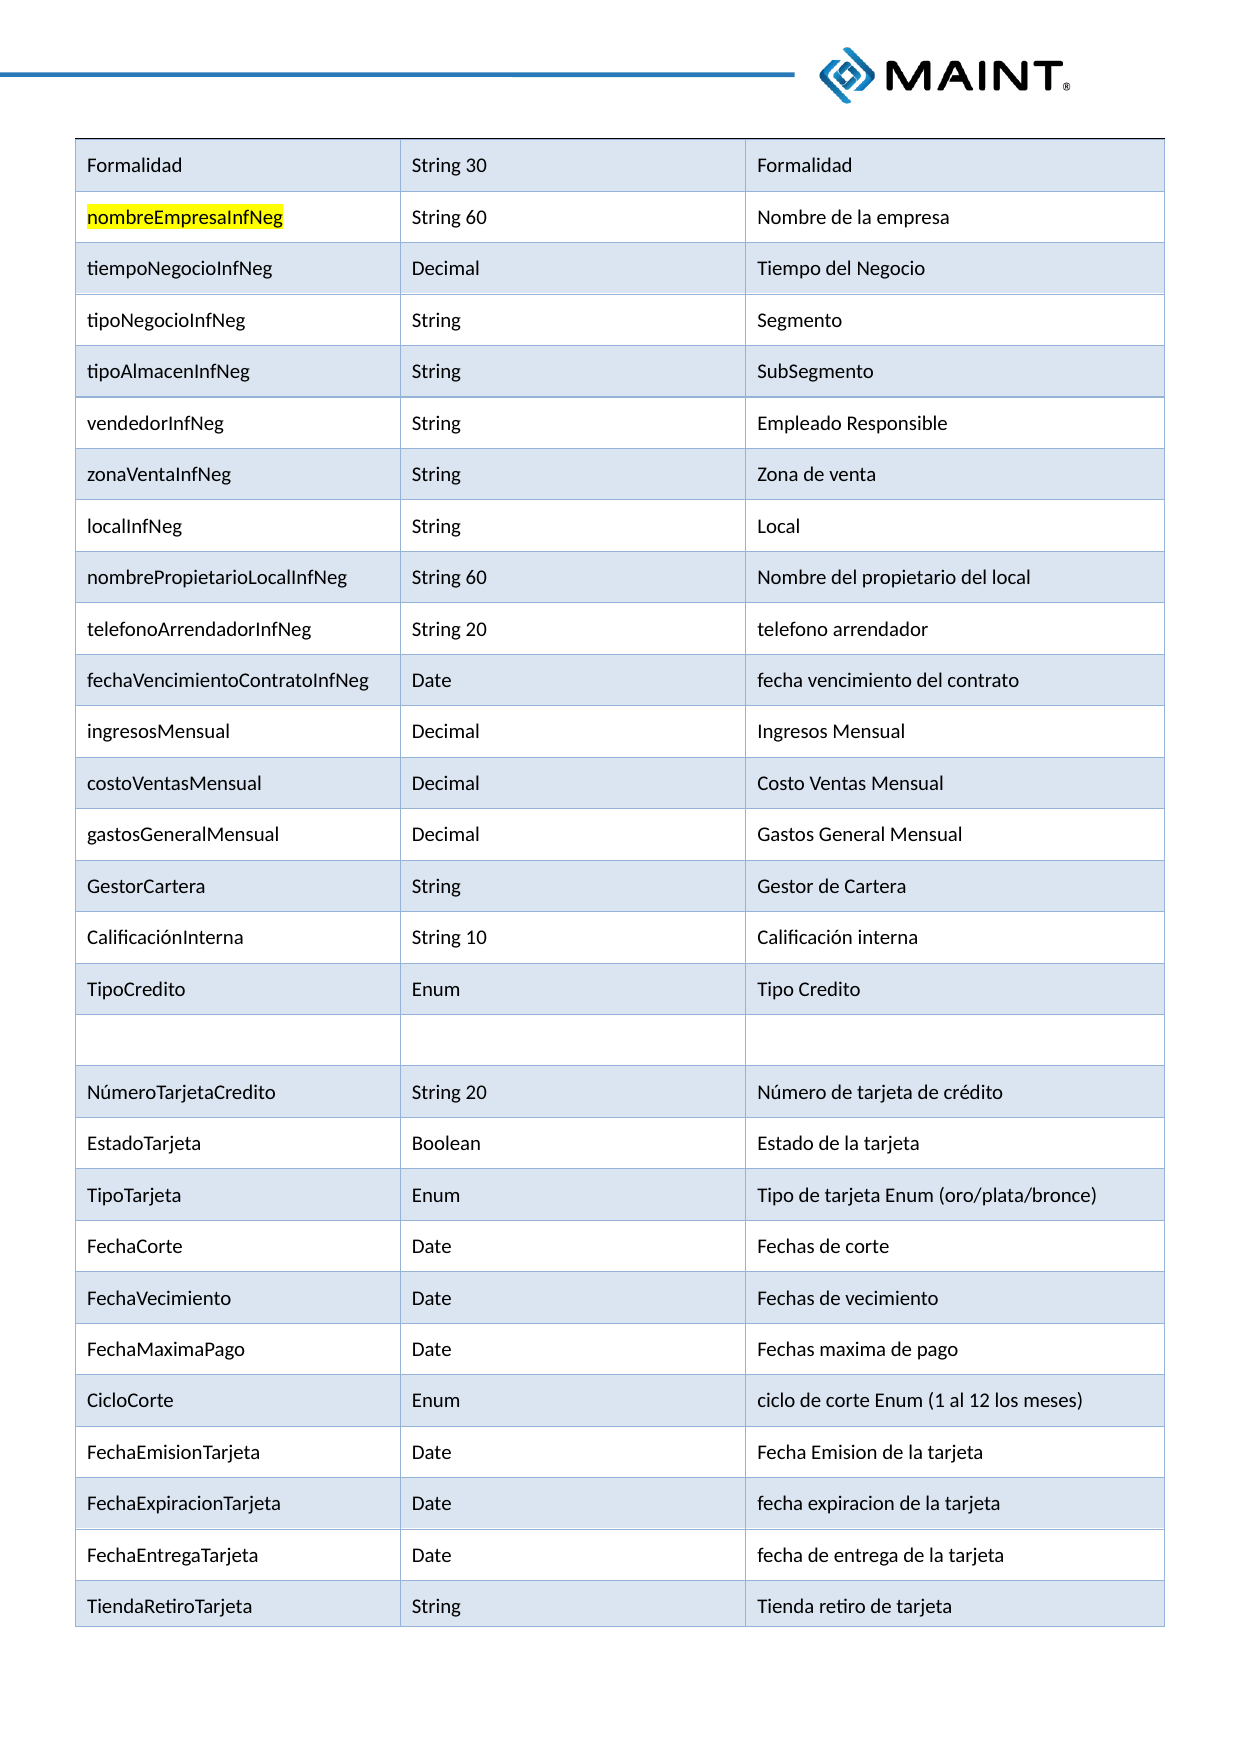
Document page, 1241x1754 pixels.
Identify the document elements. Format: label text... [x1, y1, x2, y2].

table_cell Enum [401, 1375, 745, 1426]
table_cell String 10 [401, 912, 745, 962]
table_cell [76, 1015, 400, 1065]
table_cell Date [401, 1221, 745, 1271]
table_cell String 20 [401, 603, 745, 654]
table_cell Fechas de vecimiento [746, 1272, 1164, 1323]
table_cell Date [401, 655, 745, 705]
table_cell TipoCredito [76, 964, 400, 1014]
table_cell tipoAlmacenInfNeg [76, 346, 400, 396]
table_cell fecha de entrega de la tarjeta [746, 1530, 1164, 1580]
table_cell String 20 [401, 1066, 745, 1117]
table_cell telefono arrendador [746, 603, 1164, 654]
picture [807, 30, 1078, 121]
table_cell FechaVecimiento [76, 1272, 400, 1323]
table_cell nombreEmpresaInfNeg [76, 192, 400, 242]
table_cell Gastos General Mensual [746, 809, 1164, 859]
table_cell SubSegmento [746, 346, 1164, 396]
table_cell Calificación interna [746, 912, 1164, 962]
table_cell String [401, 449, 745, 499]
table_cell Nombre del propietario del local [746, 552, 1164, 602]
table_cell FechaCorte [76, 1221, 400, 1271]
table_cell FechaEmisionTarjeta [76, 1427, 400, 1477]
table_cell Segmento [746, 295, 1164, 345]
table_cell String [401, 1581, 745, 1626]
table_cell [746, 1015, 1164, 1065]
table_cell TipoTarjeta [76, 1169, 400, 1220]
table_cell String 60 [401, 552, 745, 602]
table_cell String [401, 861, 745, 911]
table_cell ciclo de corte Enum (1 al 12 los meses) [746, 1375, 1164, 1426]
table_cell tiempoNegocioInfNeg [76, 243, 400, 293]
table_cell Número de tarjeta de crédito [746, 1066, 1164, 1117]
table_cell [746, 1581, 1164, 1626]
table_cell Date [401, 1272, 745, 1323]
table_cell Formalidad [76, 140, 400, 191]
table_cell Decimal [401, 706, 745, 757]
table_cell Enum [401, 964, 745, 1014]
table_cell Estado de la tarjeta [746, 1118, 1164, 1168]
table_cell Empleado Responsible [746, 398, 1164, 448]
table_cell Date [401, 1530, 745, 1580]
table_cell CalificaciónInterna [76, 912, 400, 962]
table_cell fecha vencimiento del contrato [746, 655, 1164, 705]
table_cell Fecha Emision de la tarjeta [746, 1427, 1164, 1477]
table_cell Ingresos Mensual [746, 706, 1164, 757]
table_cell Date [401, 1478, 745, 1528]
table_cell fecha expiracion de la tarjeta [746, 1478, 1164, 1528]
table_cell Formalidad [746, 140, 1164, 191]
table_cell Date [401, 1427, 745, 1477]
table_cell FechaExpiracionTarjeta [76, 1478, 400, 1528]
table_cell [401, 1015, 745, 1065]
table_cell nombrePropietarioLocalInfNeg [76, 552, 400, 602]
table_cell Tipo de tarjeta Enum (oro/plata/bronce) [746, 1169, 1164, 1220]
table_cell EstadoTarjeta [76, 1118, 400, 1168]
table_cell String [401, 500, 745, 551]
table_cell fechaVencimientoContratoInfNeg [76, 655, 400, 705]
table_cell Costo Ventas Mensual [746, 758, 1164, 808]
table_cell Decimal [401, 809, 745, 859]
table_cell Decimal [401, 758, 745, 808]
table_cell localInfNeg [76, 500, 400, 551]
table_cell String [401, 346, 745, 396]
table_cell String 30 [401, 140, 745, 191]
table_cell Zona de venta [746, 449, 1164, 499]
table_cell Fechas maxima de pago [746, 1324, 1164, 1374]
table_cell Tiempo del Negocio [746, 243, 1164, 293]
table_cell Gestor de Cartera [746, 861, 1164, 911]
table_cell Local [746, 500, 1164, 551]
table_cell String 60 [401, 192, 745, 242]
table_cell zonaVentaInfNeg [76, 449, 400, 499]
table_cell vendedorInfNeg [76, 398, 400, 448]
table_cell TiendaRetiroTarjeta [76, 1581, 400, 1626]
table_cell String [401, 398, 745, 448]
table_cell NúmeroTarjetaCredito [76, 1066, 400, 1117]
table_cell CicloCorte [76, 1375, 400, 1426]
table_cell FechaMaximaPago [76, 1324, 400, 1374]
table_cell Nombre de la empresa [746, 192, 1164, 242]
table_cell costoVentasMensual [76, 758, 400, 808]
table_cell ingresosMensual [76, 706, 400, 757]
table_cell telefonoArrendadorInfNeg [76, 603, 400, 654]
table_cell Boolean [401, 1118, 745, 1168]
table_cell Decimal [401, 243, 745, 293]
table_cell gastosGeneralMensual [76, 809, 400, 859]
table_cell GestorCartera [76, 861, 400, 911]
table_cell FechaEntregaTarjeta [76, 1530, 400, 1580]
table_cell String [401, 295, 745, 345]
table_cell tipoNegocioInfNeg [76, 295, 400, 345]
table_cell Date [401, 1324, 745, 1374]
table_cell Fechas de corte [746, 1221, 1164, 1271]
table_cell Tipo Credito [746, 964, 1164, 1014]
table_cell Enum [401, 1169, 745, 1220]
